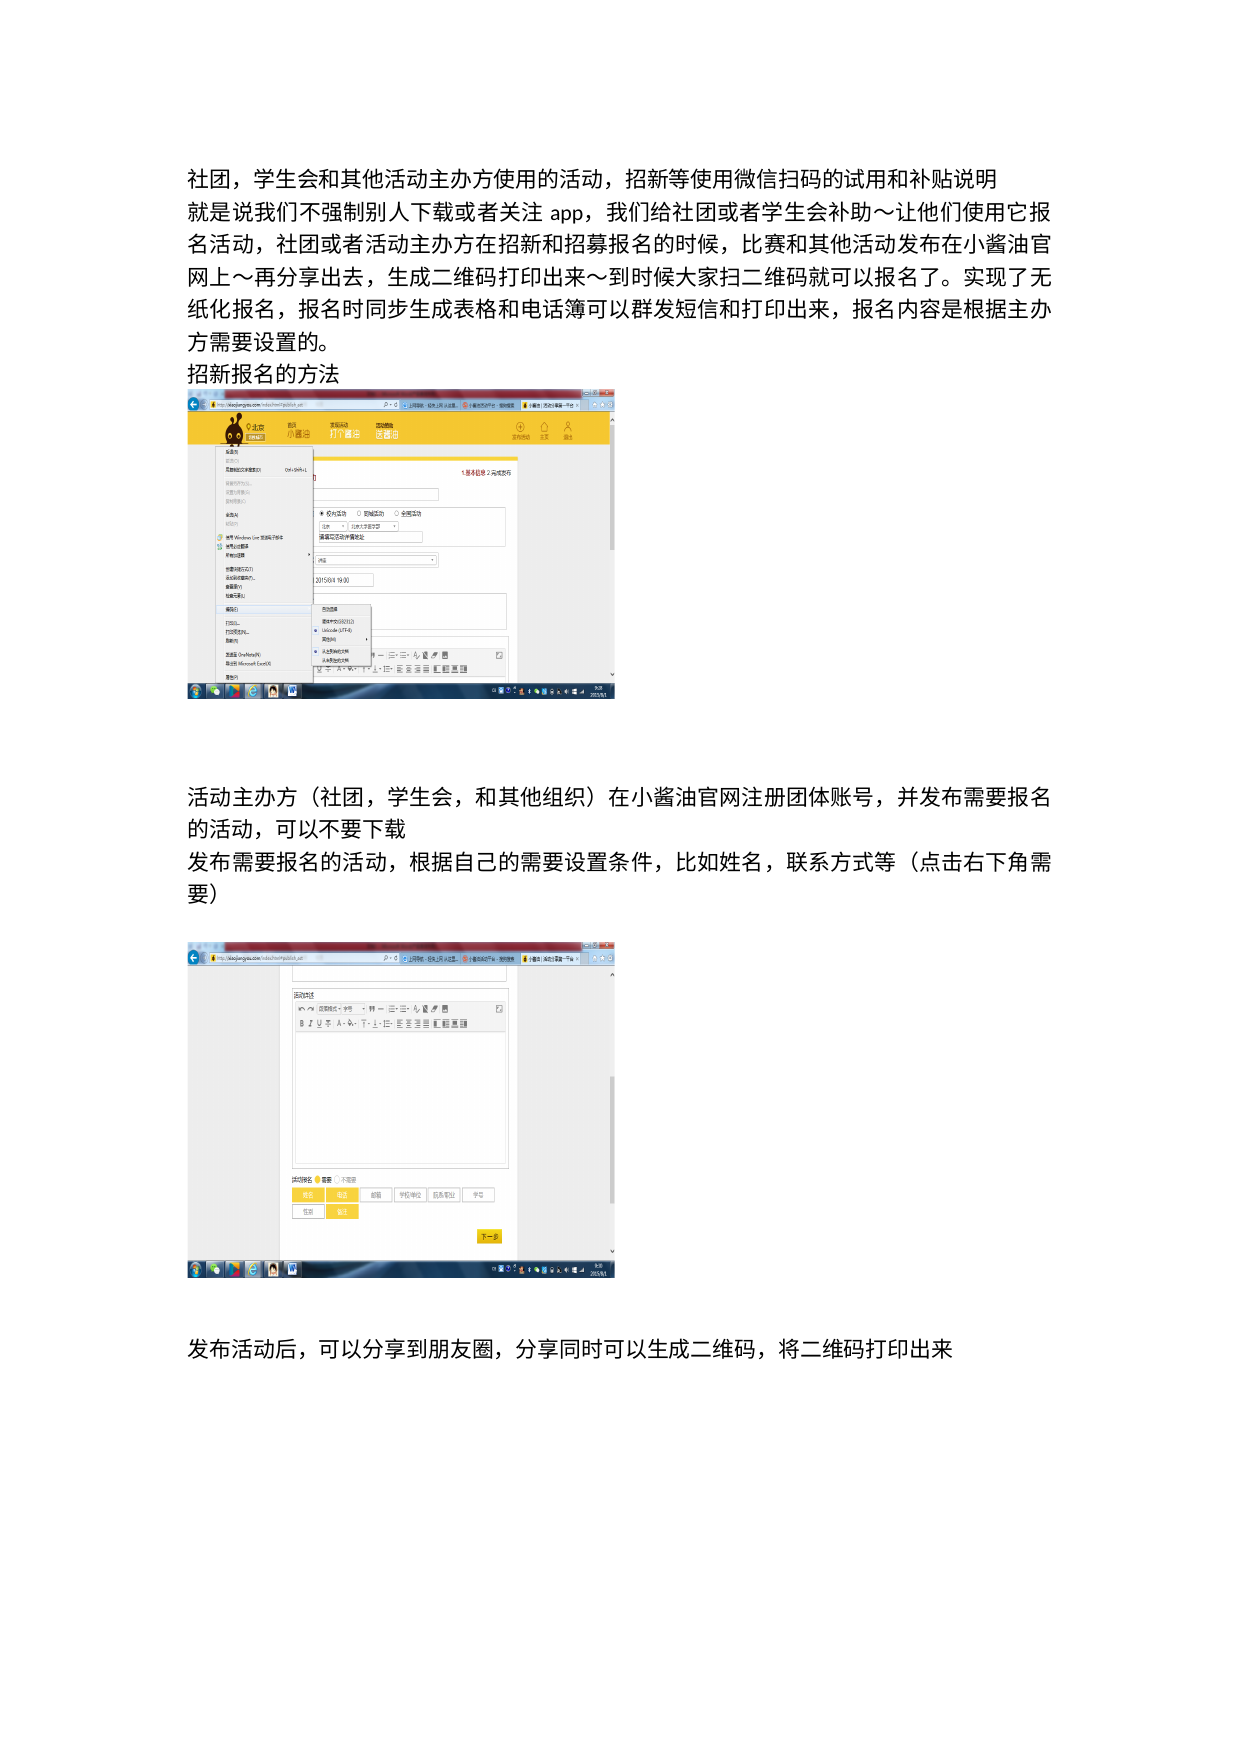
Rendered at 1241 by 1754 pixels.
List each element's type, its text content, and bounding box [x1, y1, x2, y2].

text 发布活动后，可以分享到朋友圈，分享同时可以生成二维码，将二维码打印出来 [187, 1332, 1053, 1364]
text 社团，学生会和其他活动主办方使用的活动，招新等使用微信扫码的试用和补贴说明 [187, 162, 1053, 194]
picture [187, 942, 615, 1278]
picture [187, 389, 615, 699]
text 发布需要报名的活动，根据自己的需要设置条件，比如姓名，联系方式等（点击右下角需要） [187, 844, 1053, 909]
text 招新报名的方法 [187, 357, 1053, 389]
text 就是说我们不强制别人下载或者关注app，我们给社团或者学生会补助～让他们使用它报名活动，社团或者活动主办方在招新和招募报名的时候，比赛和其他活动发布在小酱油官网上～再分享出去，生成二维码打印出来～到时候大家扫二维码就可以报名了。实现了无纸化报名，报名时同步生成表格和电话簿可以群发短信和打印出来，报名内容是根据主办方需要设置的。 [187, 194, 1053, 357]
text 活动主办方（社团，学生会，和其他组织）在小酱油官网注册团体账号，并发布需要报名的活动，可以不要下载 [187, 779, 1053, 844]
